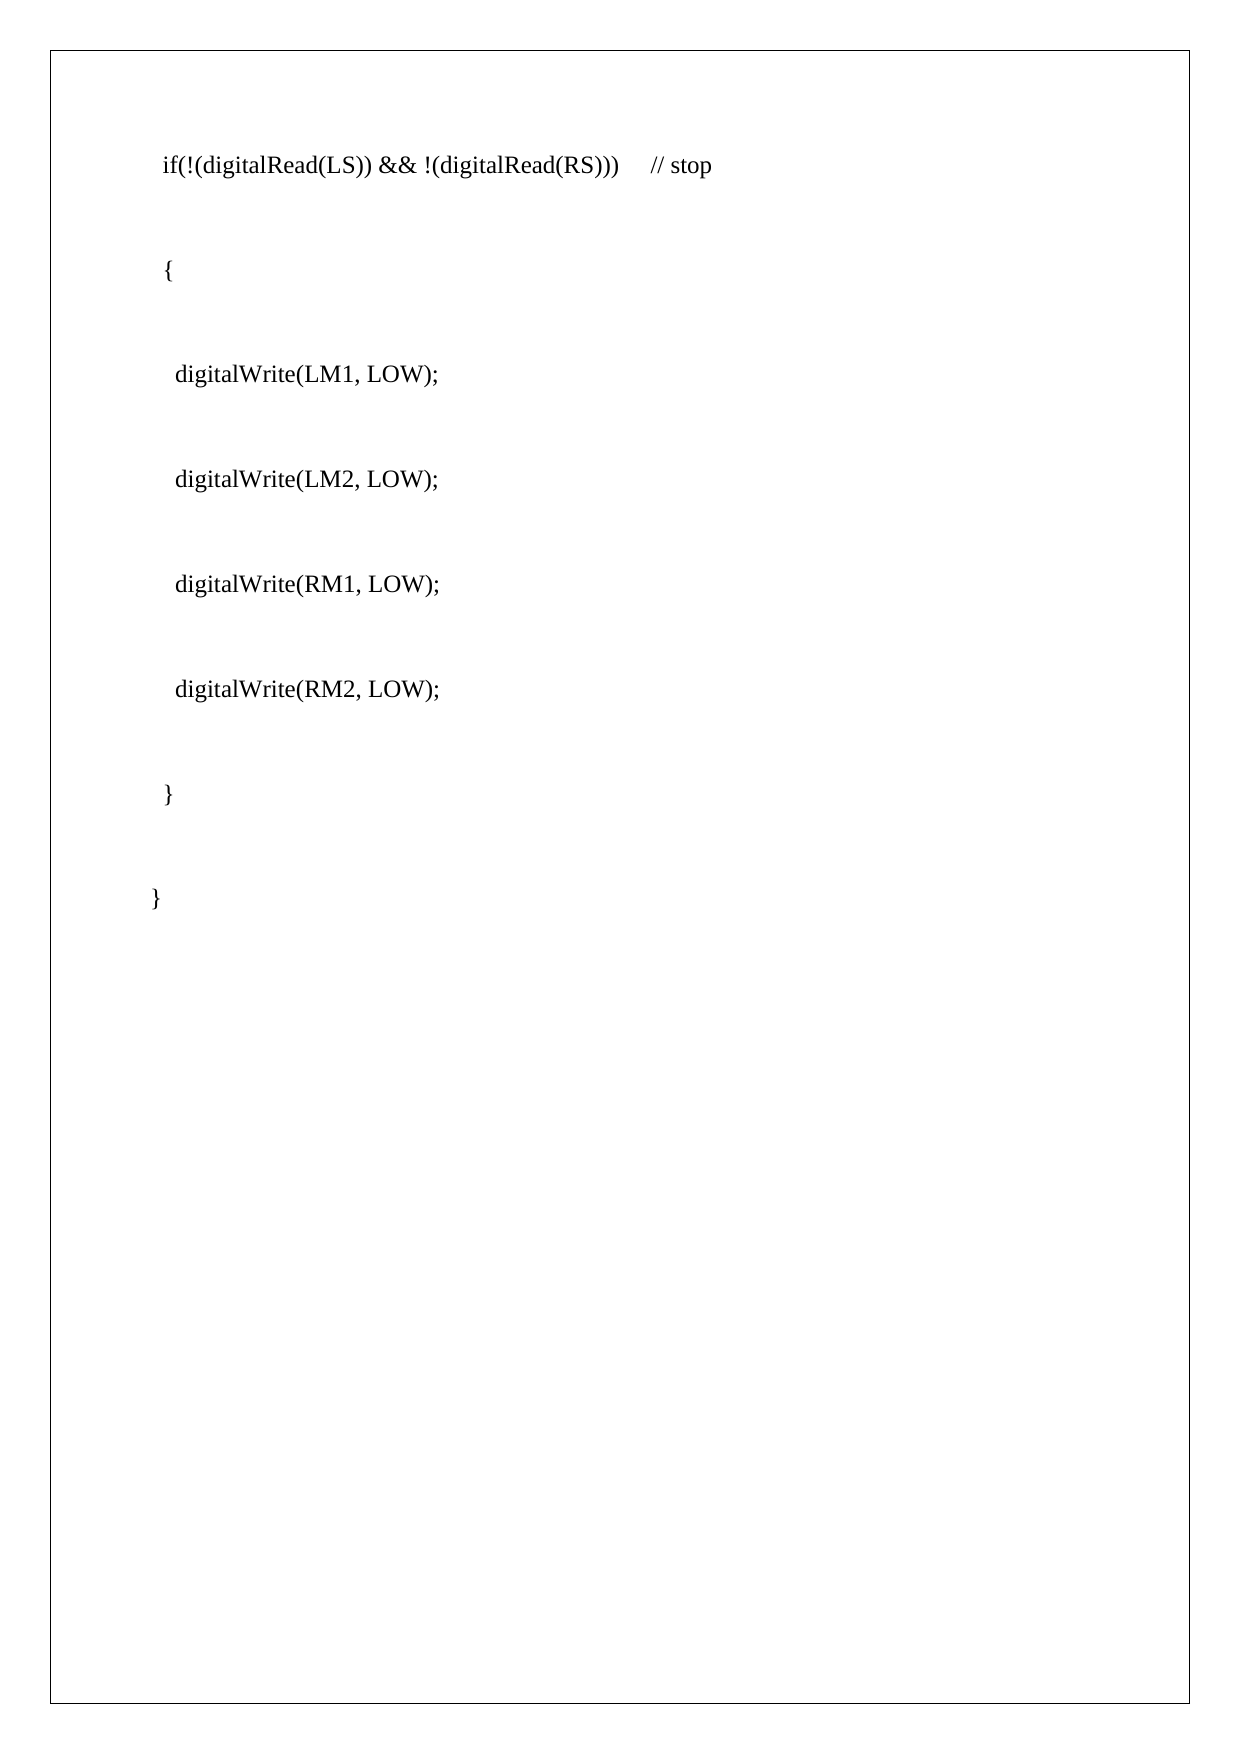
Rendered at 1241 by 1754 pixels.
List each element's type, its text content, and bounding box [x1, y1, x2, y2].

text } [150, 779, 1083, 807]
text digitalWrite(LM2, LOW); [150, 464, 1083, 493]
text if(!(digitalRead(LS)) && !(digitalRead(RS))) // stop [150, 150, 1083, 179]
text digitalWrite(RM2, LOW); [150, 674, 1083, 703]
text } [150, 883, 1083, 912]
text { [150, 255, 1083, 283]
text digitalWrite(RM1, LOW); [150, 569, 1083, 598]
text digitalWrite(LM1, LOW); [150, 359, 1083, 388]
